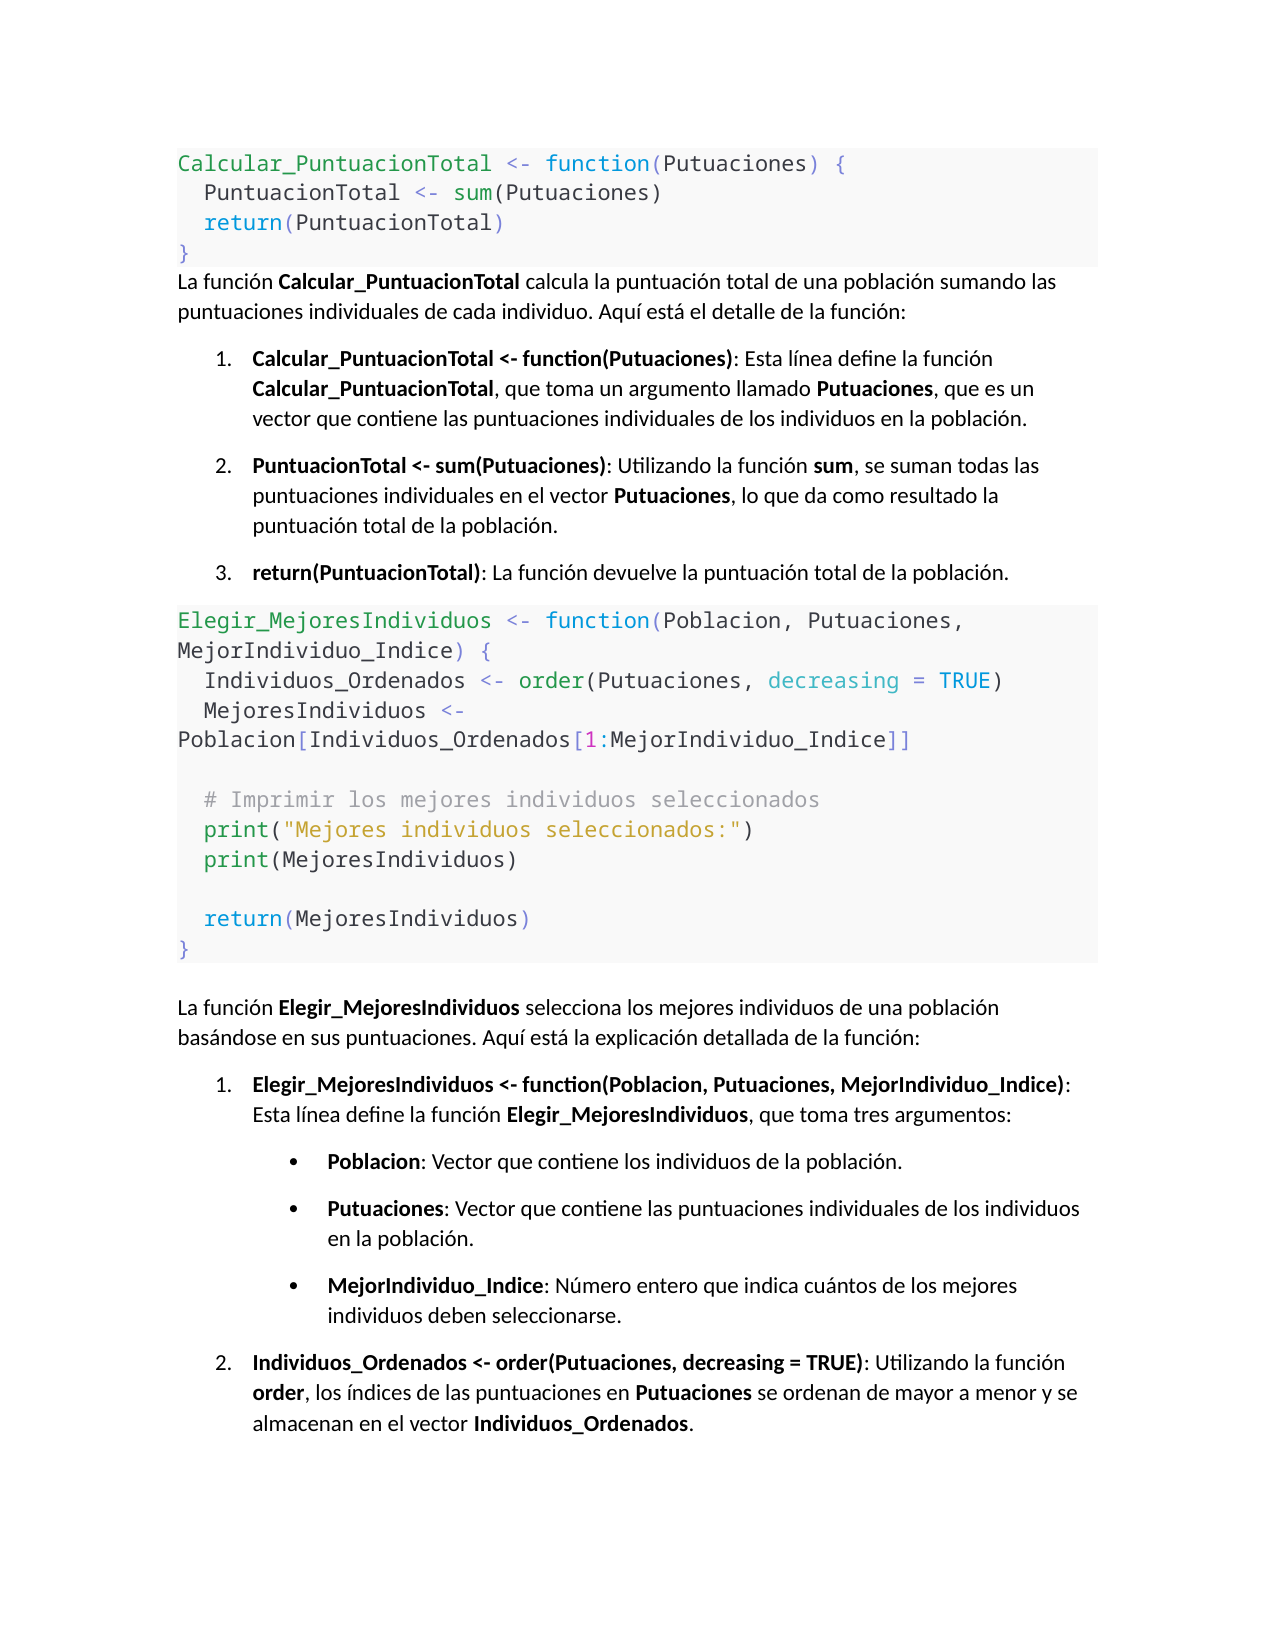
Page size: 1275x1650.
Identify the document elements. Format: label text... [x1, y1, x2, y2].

text Individuos_Ordenados <- order(Putuaciones, decreasing = TRUE) [177, 665, 1098, 695]
text PuntuacionTotal <- sum(Putuaciones) [177, 177, 1098, 207]
text return(PuntuacionTotal) [177, 207, 1098, 237]
list PuntuacionTotal <- sum(Putuaciones): Utilizando la función sum, se suman todas las puntuaciones individuales en el vector Putuaciones, lo que da como resultado la puntuación total de la población. [215, 451, 1098, 539]
list MejorIndividuo_Indice: Número entero que indica cuántos de los mejores individuos deben seleccionarse. [290, 1271, 1098, 1329]
text print("Mejores individuos seleccionados:") [177, 814, 1098, 844]
text } [177, 933, 1098, 963]
list Elegir_MejoresIndividuos <- function(Poblacion, Putuaciones, MejorIndividuo_Indice): Esta línea define la función Elegir_MejoresIndividuos, que toma tres argumentos: [215, 1070, 1098, 1128]
text MejoresIndividuos <- Poblacion[Individuos_Ordenados[1:MejorIndividuo_Indice]] [177, 695, 1098, 754]
text La función Calcular_PuntuacionTotal calcula la puntuación total de una población sumando las puntuaciones individuales de cada individuo. Aquí está el detalle de la función: [177, 267, 1098, 325]
list Putuaciones: Vector que contiene las puntuaciones individuales de los individuos en la población. [290, 1194, 1098, 1252]
text La función Elegir_MejoresIndividuos selecciona los mejores individuos de una población basándose en sus puntuaciones. Aquí está la explicación detallada de la función: [177, 963, 1098, 1051]
list return(PuntuacionTotal): La función devuelve la puntuación total de la población. [215, 558, 1098, 586]
list Calcular_PuntuacionTotal <- function(Putuaciones): Esta línea define la función Calcular_PuntuacionTotal, que toma un argumento llamado Putuaciones, que es un vector que contiene las puntuaciones individuales de los individuos en la población. [215, 344, 1098, 432]
list Individuos_Ordenados <- order(Putuaciones, decreasing = TRUE): Utilizando la función order, los índices de las puntuaciones en Putuaciones se ordenan de mayor a menor y se almacenan en el vector Individuos_Ordenados. [215, 1348, 1098, 1437]
list Poblacion: Vector que contiene los individuos de la población. [290, 1147, 1098, 1175]
text Elegir_MejoresIndividuos <- function(Poblacion, Putuaciones, MejorIndividuo_Indice) { [177, 605, 1098, 665]
text } [177, 237, 1098, 267]
text # Imprimir los mejores individuos seleccionados [177, 784, 1098, 814]
text return(MejoresIndividuos) [177, 903, 1098, 933]
text Calcular_PuntuacionTotal <- function(Putuaciones) { [177, 148, 1098, 177]
text print(MejoresIndividuos) [177, 844, 1098, 873]
